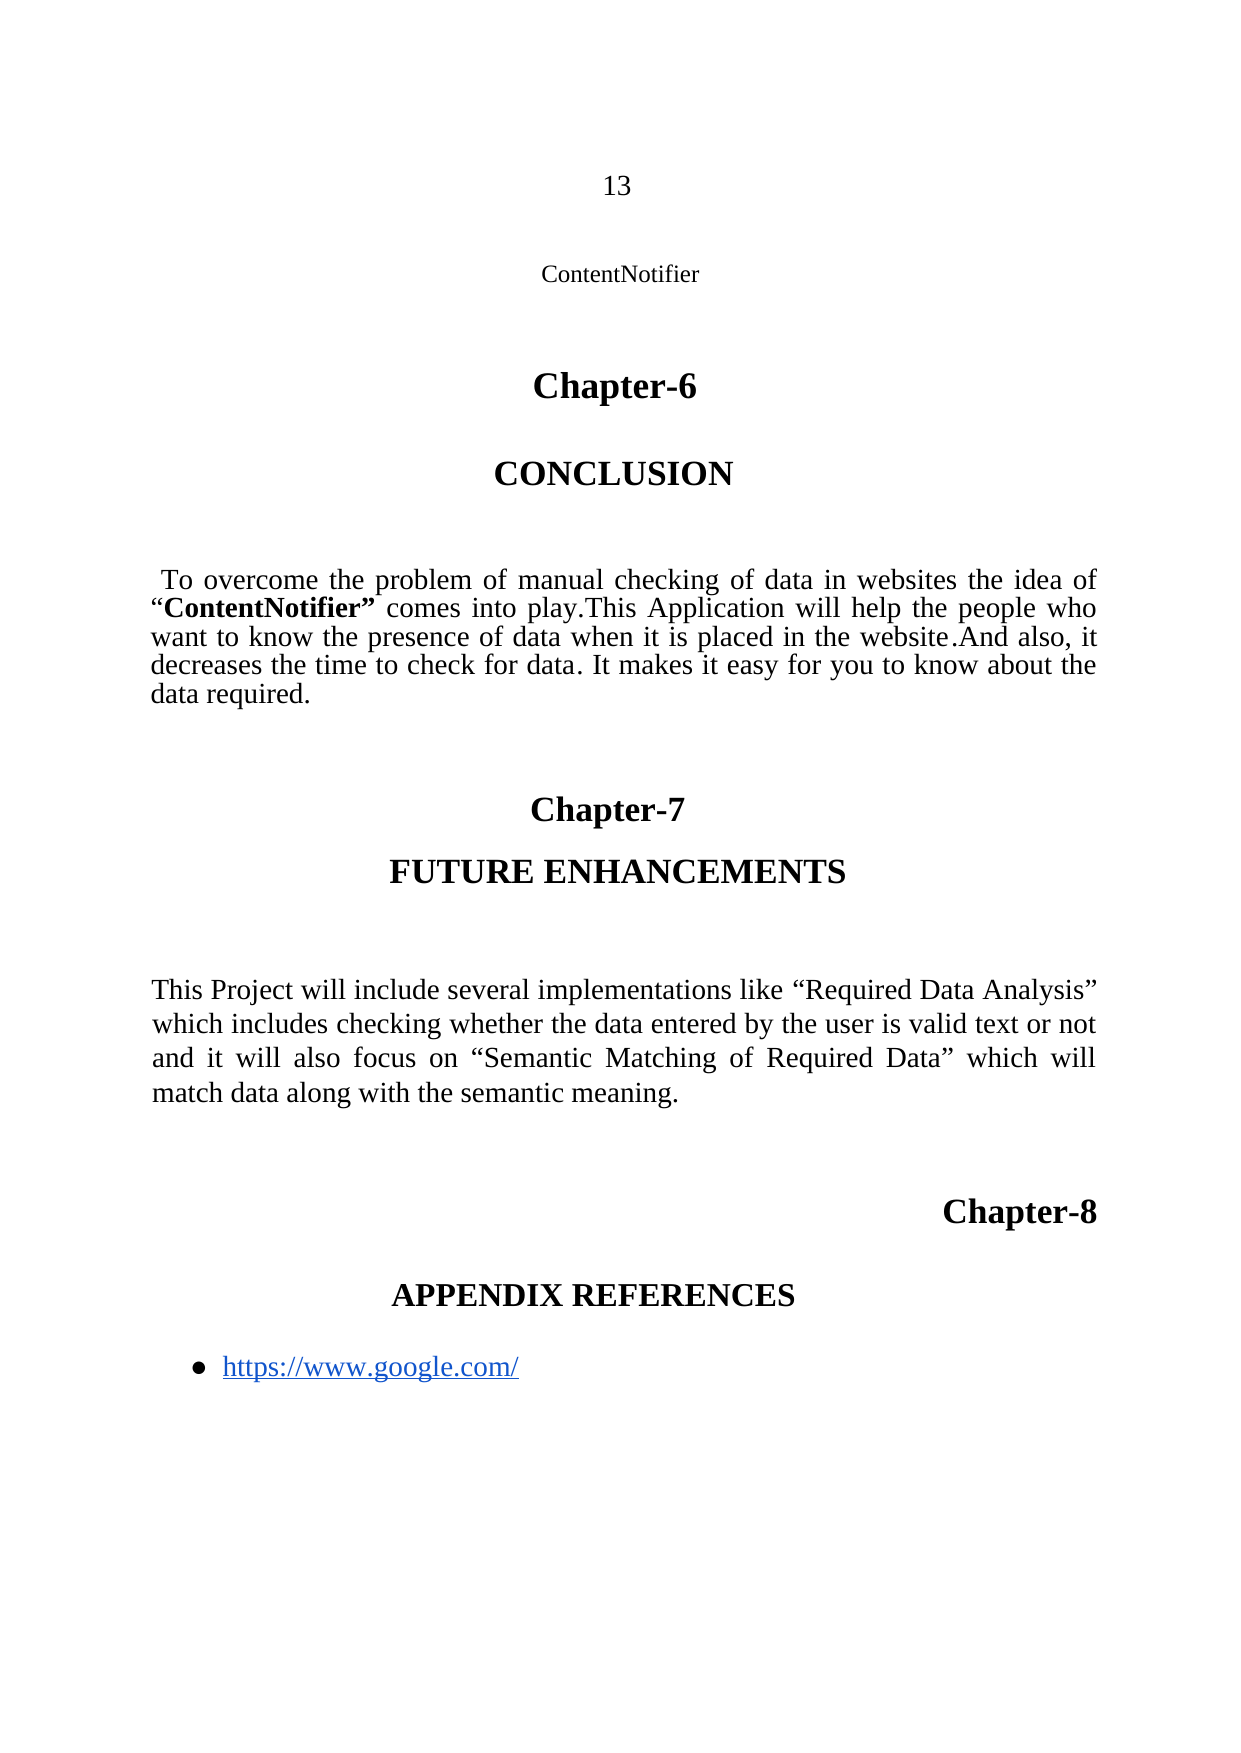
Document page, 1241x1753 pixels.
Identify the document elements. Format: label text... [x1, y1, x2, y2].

text Chapter-6 [148, 363, 1130, 406]
text CONCLUSION [148, 453, 1130, 493]
text ● https://www.google.com/ [190, 1315, 1130, 1382]
text Chapter-8 APPENDIX REFERENCES [151, 1190, 1098, 1314]
text To overcome the problem of manual checking of data in websites the idea of “ContentNotifier” comes into play.This Application will help the people who want to know the presence of data when it is placed in the website.And also, it decreases the time to check for data. It makes it easy for you to know about the data required. [150, 567, 1098, 709]
text FUTURE ENHANCEMENTS [150, 856, 1098, 891]
text Chapter-7 [150, 793, 1098, 828]
text ContentNotifier [528, 259, 1130, 288]
text This Project will include several implementations like “Required Data Analysis” which includes checking whether the data entered by the user is valid text or not and it will also focus on “Semantic Matching of Required Data” which will match data along with the semantic meaning. [151, 972, 1098, 1108]
text 13 [150, 168, 1098, 202]
